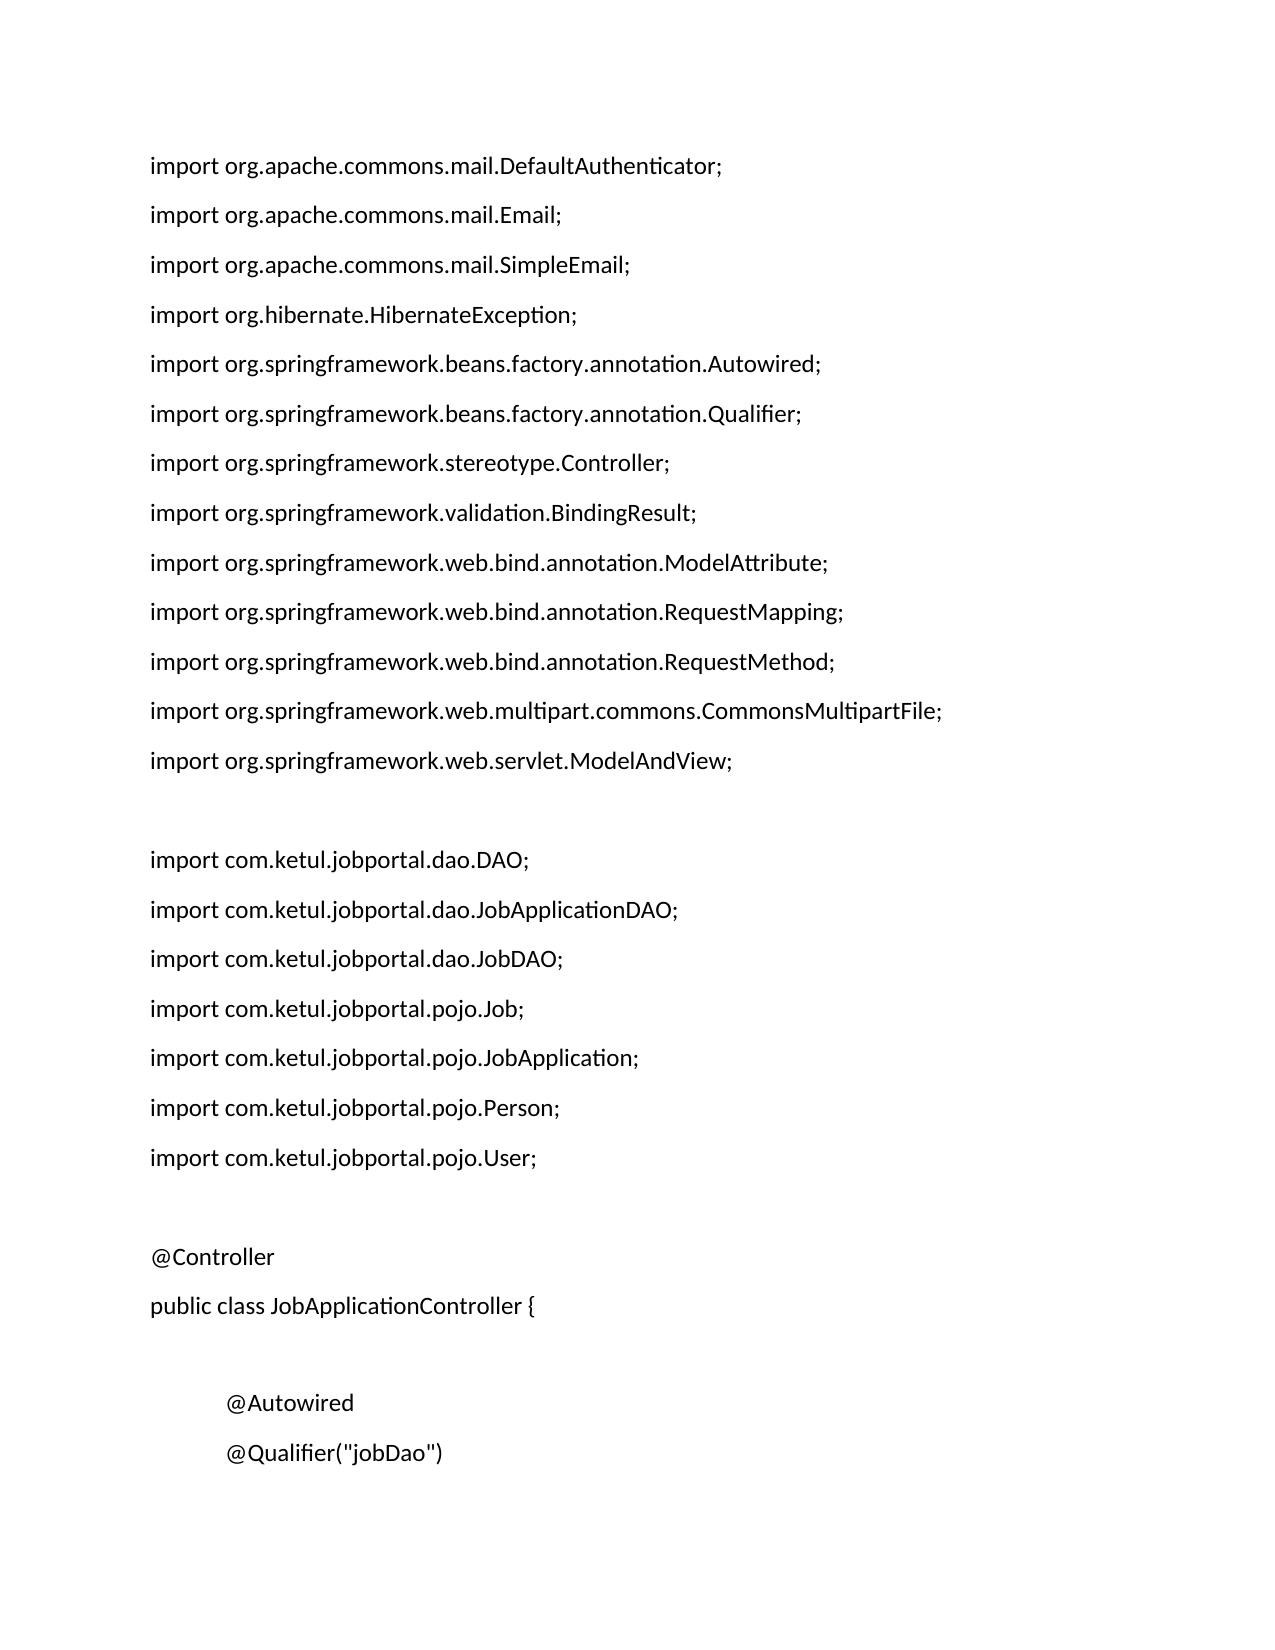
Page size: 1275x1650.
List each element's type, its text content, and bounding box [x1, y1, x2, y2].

text import com.ketul.jobportal.dao.JobApplicationDAO; [150, 894, 1125, 924]
text import org.springframework.web.bind.annotation.ModelAttribute; [150, 547, 1125, 577]
text import org.springframework.web.bind.annotation.RequestMapping; [150, 596, 1125, 627]
text public class JobApplicationController { [150, 1290, 1125, 1321]
text import org.springframework.stereotype.Controller; [150, 447, 1125, 478]
text import org.apache.commons.mail.Email; [150, 199, 1125, 230]
text @Autowired [150, 1387, 1125, 1418]
text import org.apache.commons.mail.DefaultAuthenticator; [150, 150, 1125, 181]
text import org.hibernate.HibernateException; [150, 299, 1125, 329]
text import org.springframework.beans.factory.annotation.Autowired; [150, 348, 1125, 379]
text import org.springframework.web.bind.annotation.RequestMethod; [150, 646, 1125, 676]
text import com.ketul.jobportal.pojo.User; [150, 1142, 1125, 1172]
text import com.ketul.jobportal.pojo.Person; [150, 1092, 1125, 1123]
text import org.springframework.beans.factory.annotation.Qualifier; [150, 398, 1125, 428]
text import com.ketul.jobportal.pojo.JobApplication; [150, 1042, 1125, 1073]
text import com.ketul.jobportal.dao.JobDAO; [150, 943, 1125, 974]
text import com.ketul.jobportal.pojo.Job; [150, 993, 1125, 1023]
text @Qualifier("jobDao") [150, 1437, 1125, 1467]
text import org.springframework.web.multipart.commons.CommonsMultipartFile; [150, 695, 1125, 726]
text import org.apache.commons.mail.SimpleEmail; [150, 249, 1125, 280]
text import org.springframework.validation.BindingResult; [150, 497, 1125, 528]
text import com.ketul.jobportal.dao.DAO; [150, 844, 1125, 875]
text import org.springframework.web.servlet.ModelAndView; [150, 745, 1125, 776]
text @Controller [150, 1241, 1125, 1271]
